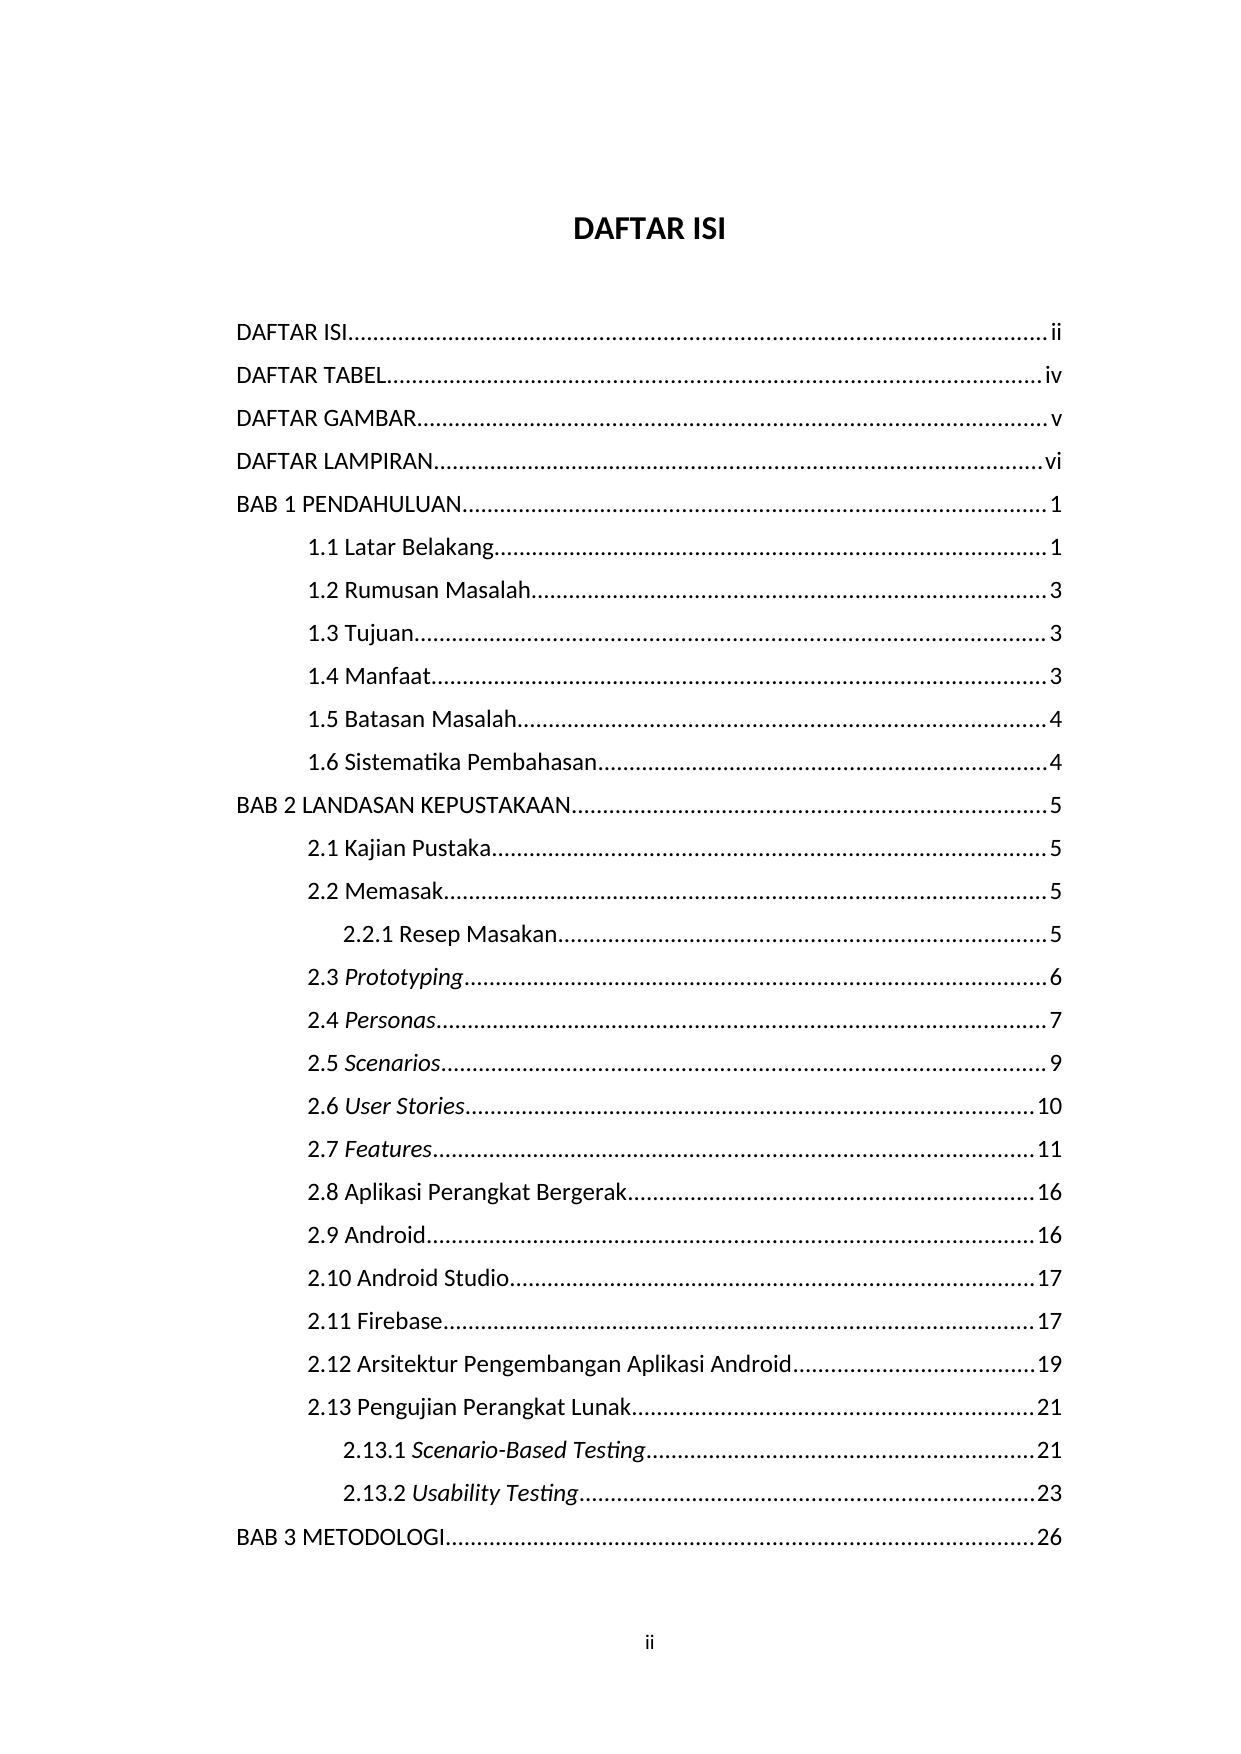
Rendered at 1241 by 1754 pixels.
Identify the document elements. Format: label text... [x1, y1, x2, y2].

subtitle DAFTAR ISI [236, 207, 1063, 247]
